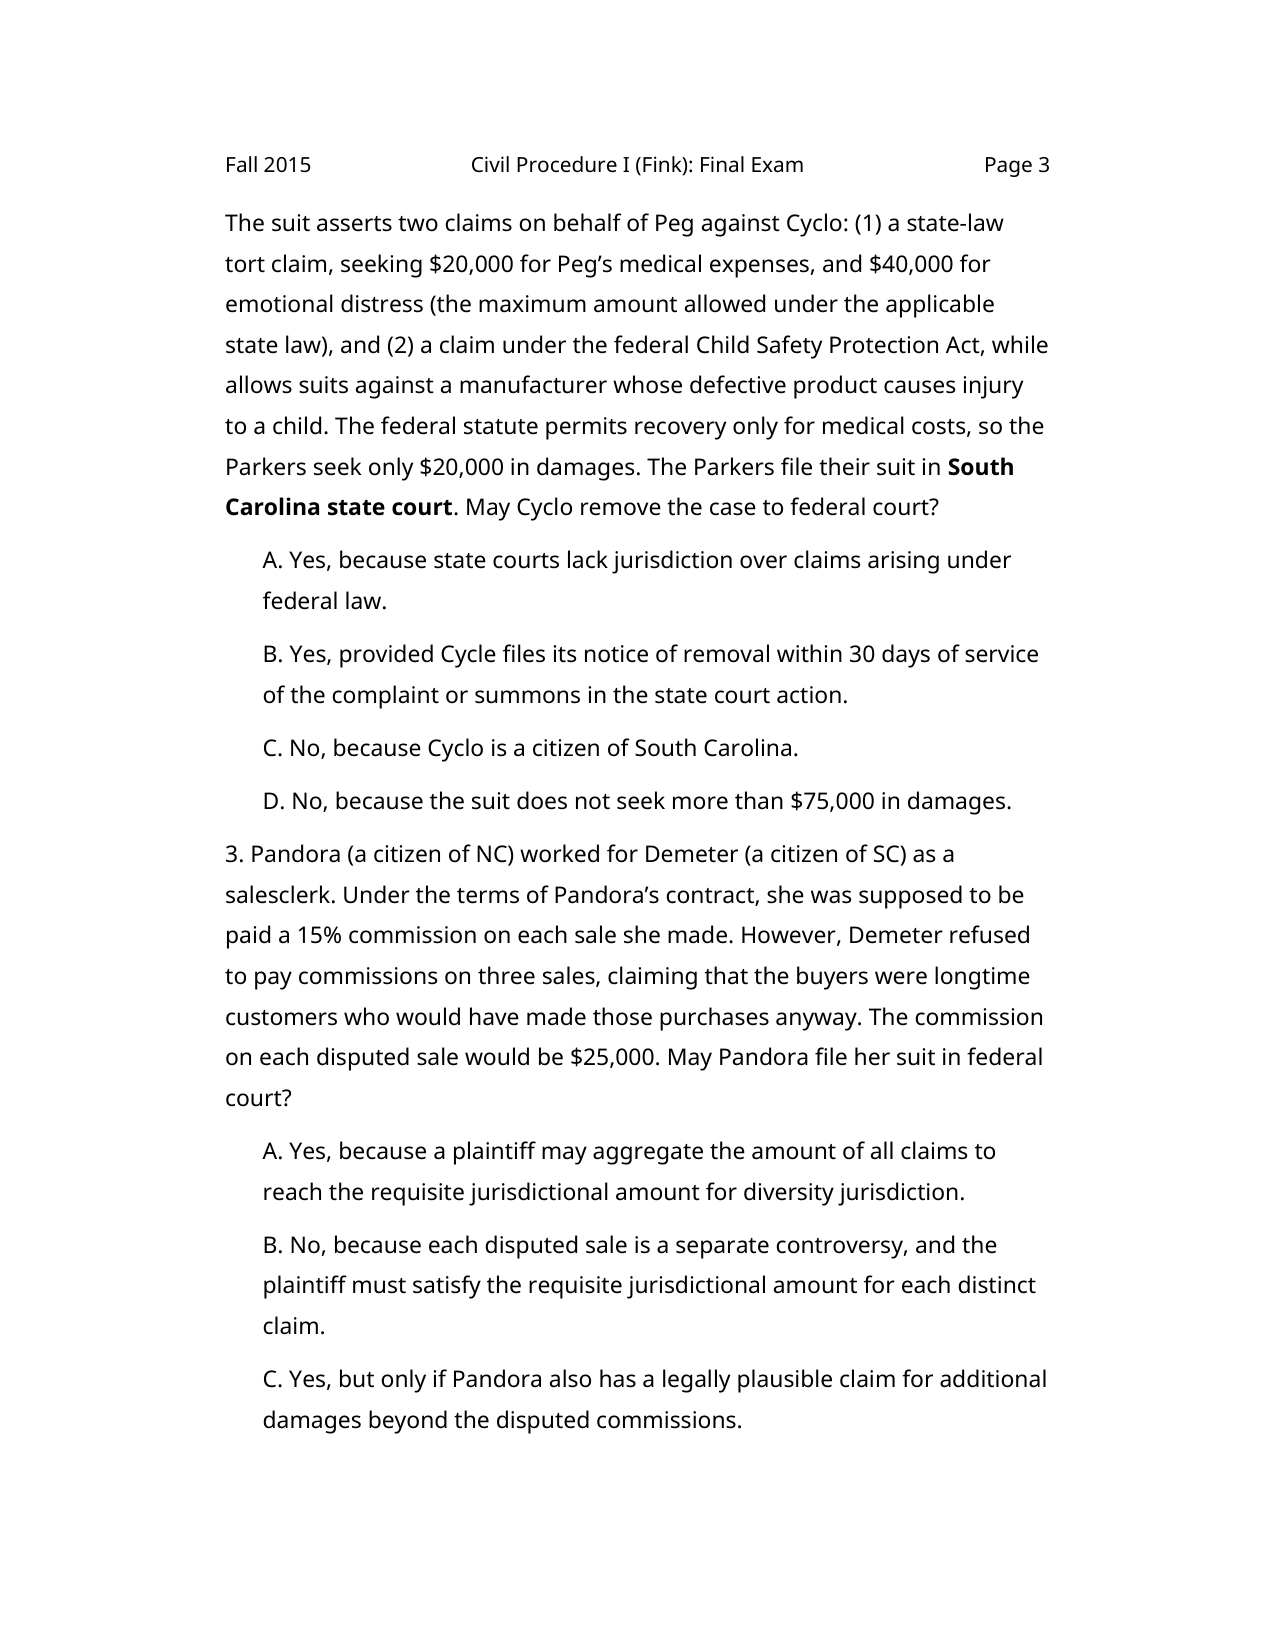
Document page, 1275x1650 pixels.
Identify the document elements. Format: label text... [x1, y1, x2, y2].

text D. No, because the suit does not seek more than $75,000 in damages. [262, 785, 1050, 816]
text B. Yes, provided Cycle files its notice of removal within 30 days of service of the complaint or summons in the state court action. [262, 638, 1050, 710]
text C. No, because Cyclo is a citizen of South Carolina. [262, 732, 1050, 763]
text A. Yes, because state courts lack jurisdiction over claims arising under federal law. [262, 544, 1050, 616]
text C. Yes, but only if Pandora also has a legally plausible claim for additional damages beyond the disputed commissions. [262, 1363, 1050, 1435]
text A. Yes, because a plaintiff may aggregate the amount of all claims to reach the requisite jurisdictional amount for diversity jurisdiction. [262, 1135, 1050, 1207]
text The suit asserts two claims on behalf of Peg against Cyclo: (1) a state-law tort claim, seeking $20,000 for Peg’s medical expenses, and $40,000 for emotional distress (the maximum amount allowed under the applicable state law), and (2) a claim under the federal Child Safety Protection Act, while allows suits against a manufacturer whose defective product causes injury to a child. The federal statute permits recovery only for medical costs, so the Parkers seek only $20,000 in damages. The Parkers file their suit in South Carolina state court. May Cyclo remove the case to federal court? [225, 207, 1050, 522]
text B. No, because each disputed sale is a separate controversy, and the plaintiff must satisfy the requisite jurisdictional amount for each distinct claim. [262, 1229, 1050, 1341]
text 3. Pandora (a citizen of NC) worked for Demeter (a citizen of SC) as a salesclerk. Under the terms of Pandora’s contract, she was supposed to be paid a 15% commission on each sale she made. However, Demeter refused to pay commissions on three sales, claiming that the buyers were longtime customers who would have made those purchases anyway. The commission on each disputed sale would be $25,000. May Pandora file her suit in federal court? [225, 838, 1050, 1113]
